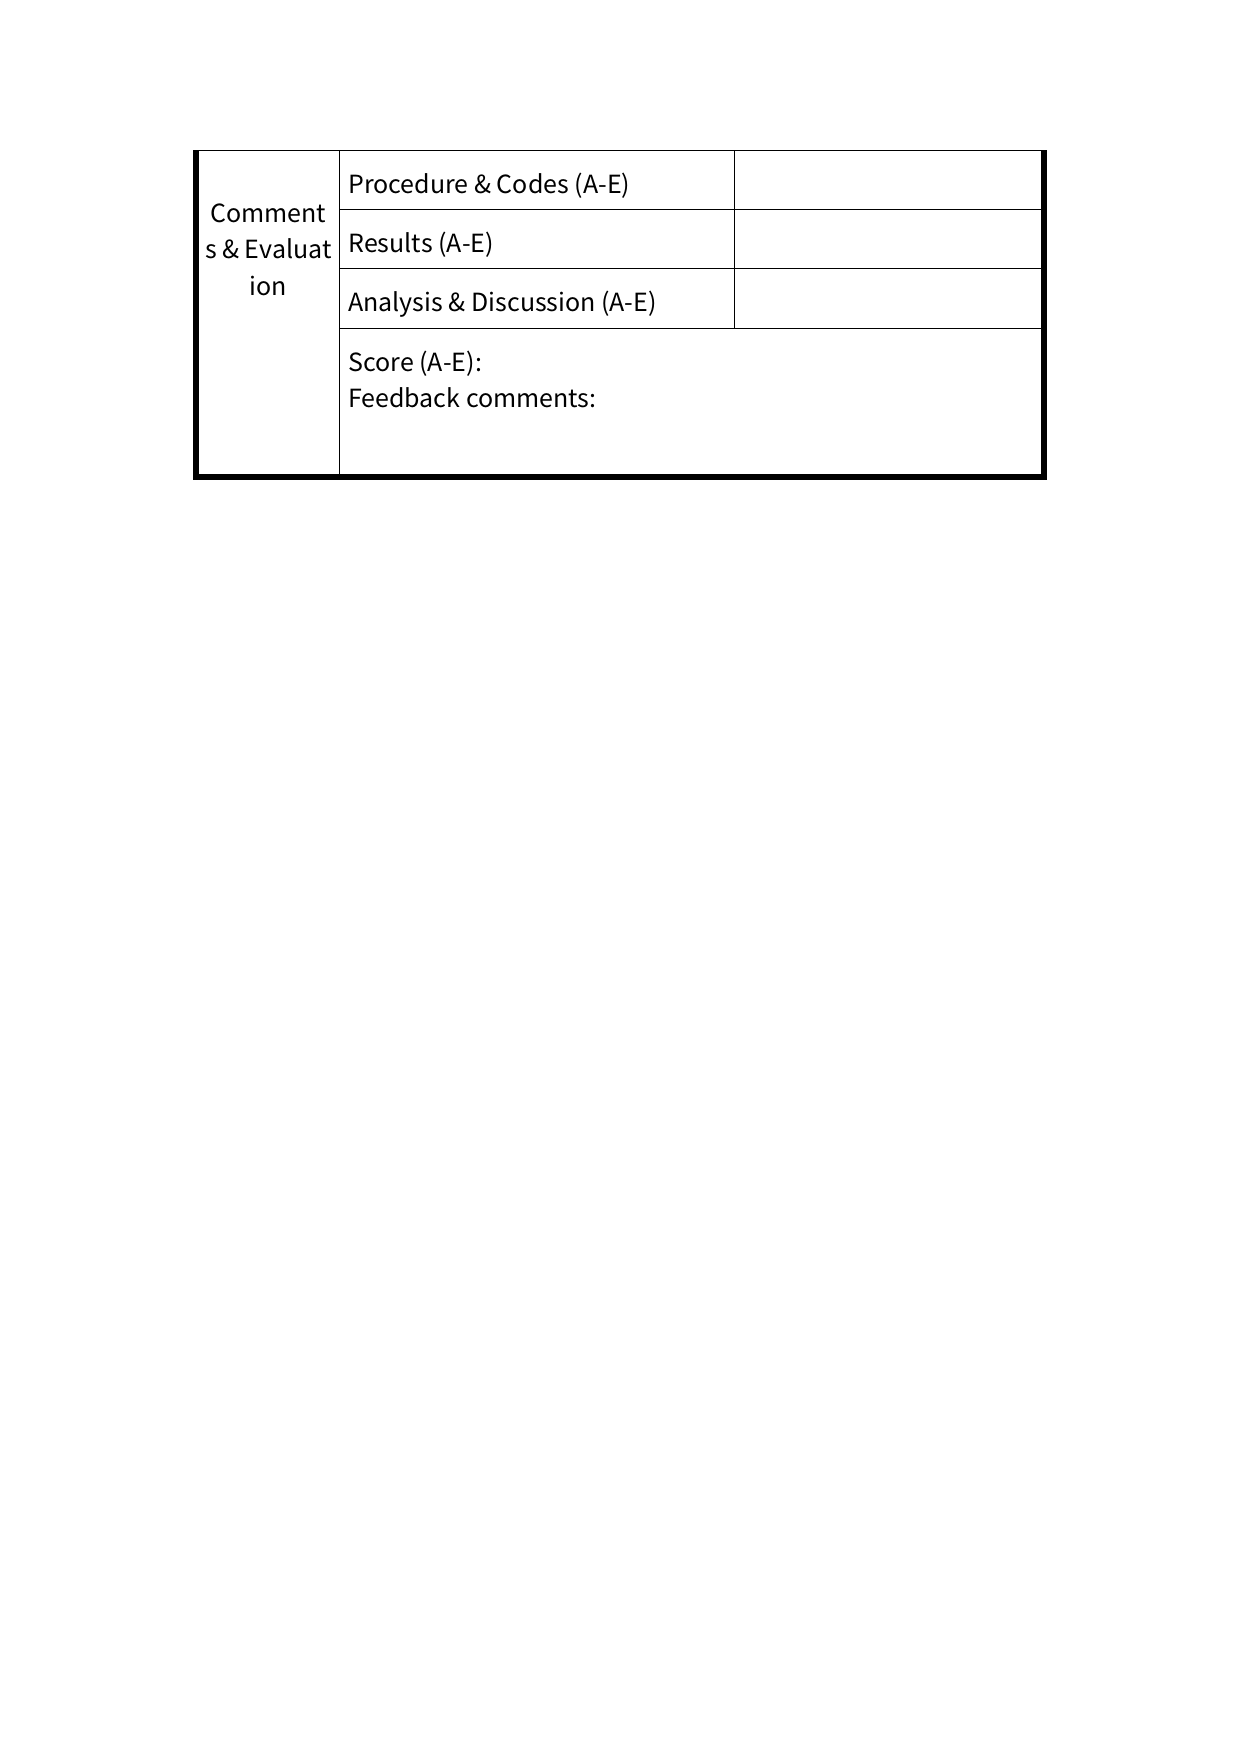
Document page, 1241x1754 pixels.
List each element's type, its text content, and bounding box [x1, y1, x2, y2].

table_cell Analysis & Discussion (A-E) [340, 269, 734, 327]
table_cell Results (A-E) [340, 210, 734, 268]
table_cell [199, 151, 339, 473]
table_cell [735, 210, 1041, 268]
table_cell Procedure & Codes (A-E) [340, 151, 734, 209]
table_cell [735, 269, 1041, 327]
table_cell Score (A-E): Feedback comments: [340, 329, 1041, 473]
table_cell [735, 151, 1041, 209]
